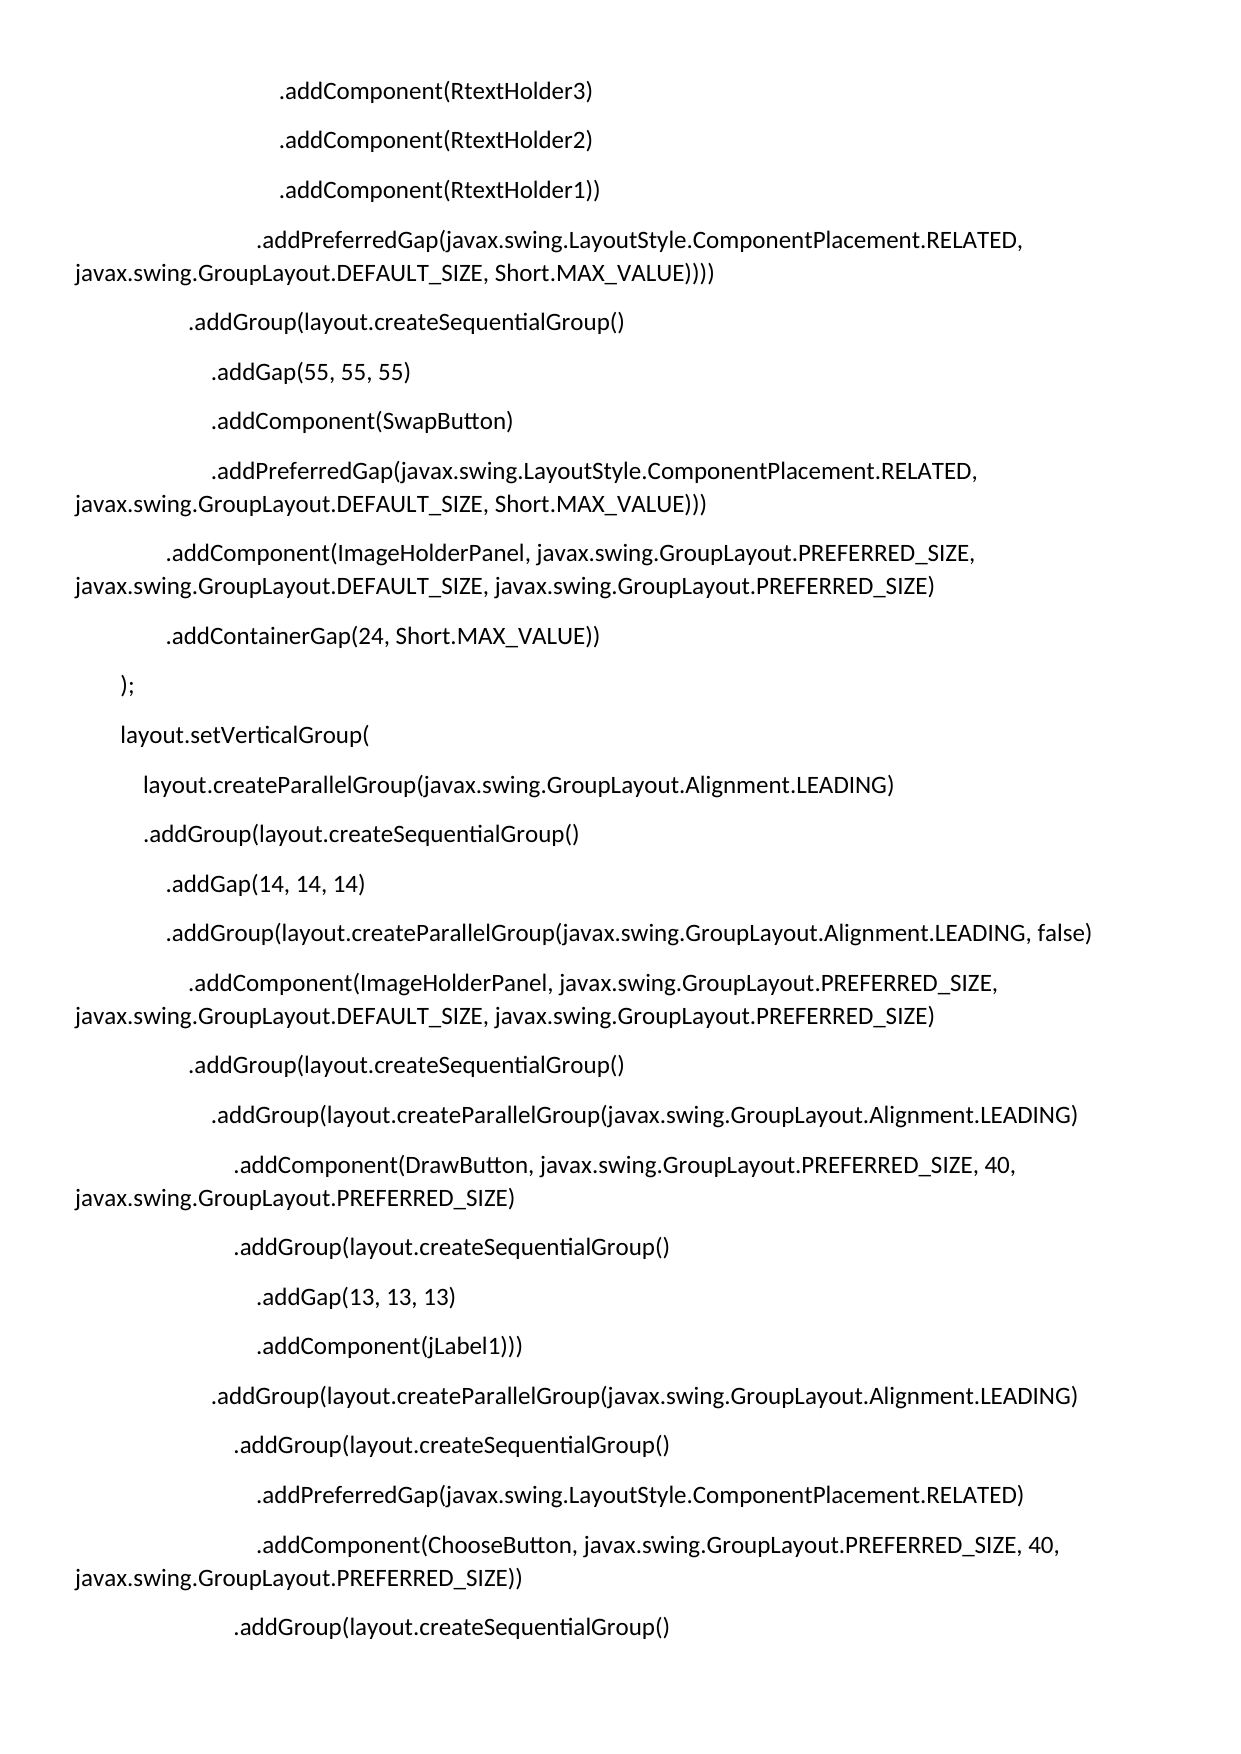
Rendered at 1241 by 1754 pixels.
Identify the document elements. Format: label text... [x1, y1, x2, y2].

text .addComponent(jLabel1))) [75, 1330, 1165, 1361]
text .addContainerGap(24, Short.MAX_VALUE)) [75, 620, 1165, 651]
text .addPreferredGap(javax.swing.LayoutStyle.ComponentPlacement.RELATED) [75, 1479, 1165, 1510]
text layout.setVerticalGroup( [75, 719, 1165, 750]
text .addPreferredGap(javax.swing.LayoutStyle.ComponentPlacement.RELATED, javax.swing.GroupLayout.DEFAULT_SIZE, Short.MAX_VALUE))) [75, 455, 1165, 518]
text .addGroup(layout.createSequentialGroup() [75, 1049, 1165, 1080]
text .addComponent(RtextHolder2) [75, 124, 1165, 155]
text .addGap(13, 13, 13) [75, 1281, 1165, 1311]
text layout.createParallelGroup(javax.swing.GroupLayout.Alignment.LEADING) [75, 769, 1165, 799]
text .addPreferredGap(javax.swing.LayoutStyle.ComponentPlacement.RELATED, javax.swing.GroupLayout.DEFAULT_SIZE, Short.MAX_VALUE)))) [75, 224, 1165, 287]
text .addComponent(RtextHolder3) [75, 75, 1165, 106]
text .addComponent(SwapButton) [75, 405, 1165, 436]
text .addGroup(layout.createSequentialGroup() [75, 1231, 1165, 1262]
text .addGroup(layout.createParallelGroup(javax.swing.GroupLayout.Alignment.LEADING) [75, 1380, 1165, 1411]
text .addGroup(layout.createParallelGroup(javax.swing.GroupLayout.Alignment.LEADING, false) [75, 917, 1165, 948]
text .addGroup(layout.createParallelGroup(javax.swing.GroupLayout.Alignment.LEADING) [75, 1099, 1165, 1130]
text .addComponent(DrawButton, javax.swing.GroupLayout.PREFERRED_SIZE, 40, javax.swing.GroupLayout.PREFERRED_SIZE) [75, 1149, 1165, 1212]
text .addComponent(ChooseButton, javax.swing.GroupLayout.PREFERRED_SIZE, 40, javax.swing.GroupLayout.PREFERRED_SIZE)) [75, 1529, 1165, 1592]
text .addGroup(layout.createSequentialGroup() [75, 818, 1165, 849]
text .addComponent(ImageHolderPanel, javax.swing.GroupLayout.PREFERRED_SIZE, javax.swing.GroupLayout.DEFAULT_SIZE, javax.swing.GroupLayout.PREFERRED_SIZE) [75, 537, 1165, 601]
text .addGroup(layout.createSequentialGroup() [75, 1611, 1165, 1642]
text .addComponent(RtextHolder1)) [75, 174, 1165, 205]
text .addGap(55, 55, 55) [75, 356, 1165, 386]
text .addComponent(ImageHolderPanel, javax.swing.GroupLayout.PREFERRED_SIZE, javax.swing.GroupLayout.DEFAULT_SIZE, javax.swing.GroupLayout.PREFERRED_SIZE) [75, 967, 1165, 1031]
text ); [75, 669, 1165, 700]
text .addGroup(layout.createSequentialGroup() [75, 1429, 1165, 1460]
text .addGroup(layout.createSequentialGroup() [75, 306, 1165, 337]
text .addGap(14, 14, 14) [75, 868, 1165, 898]
